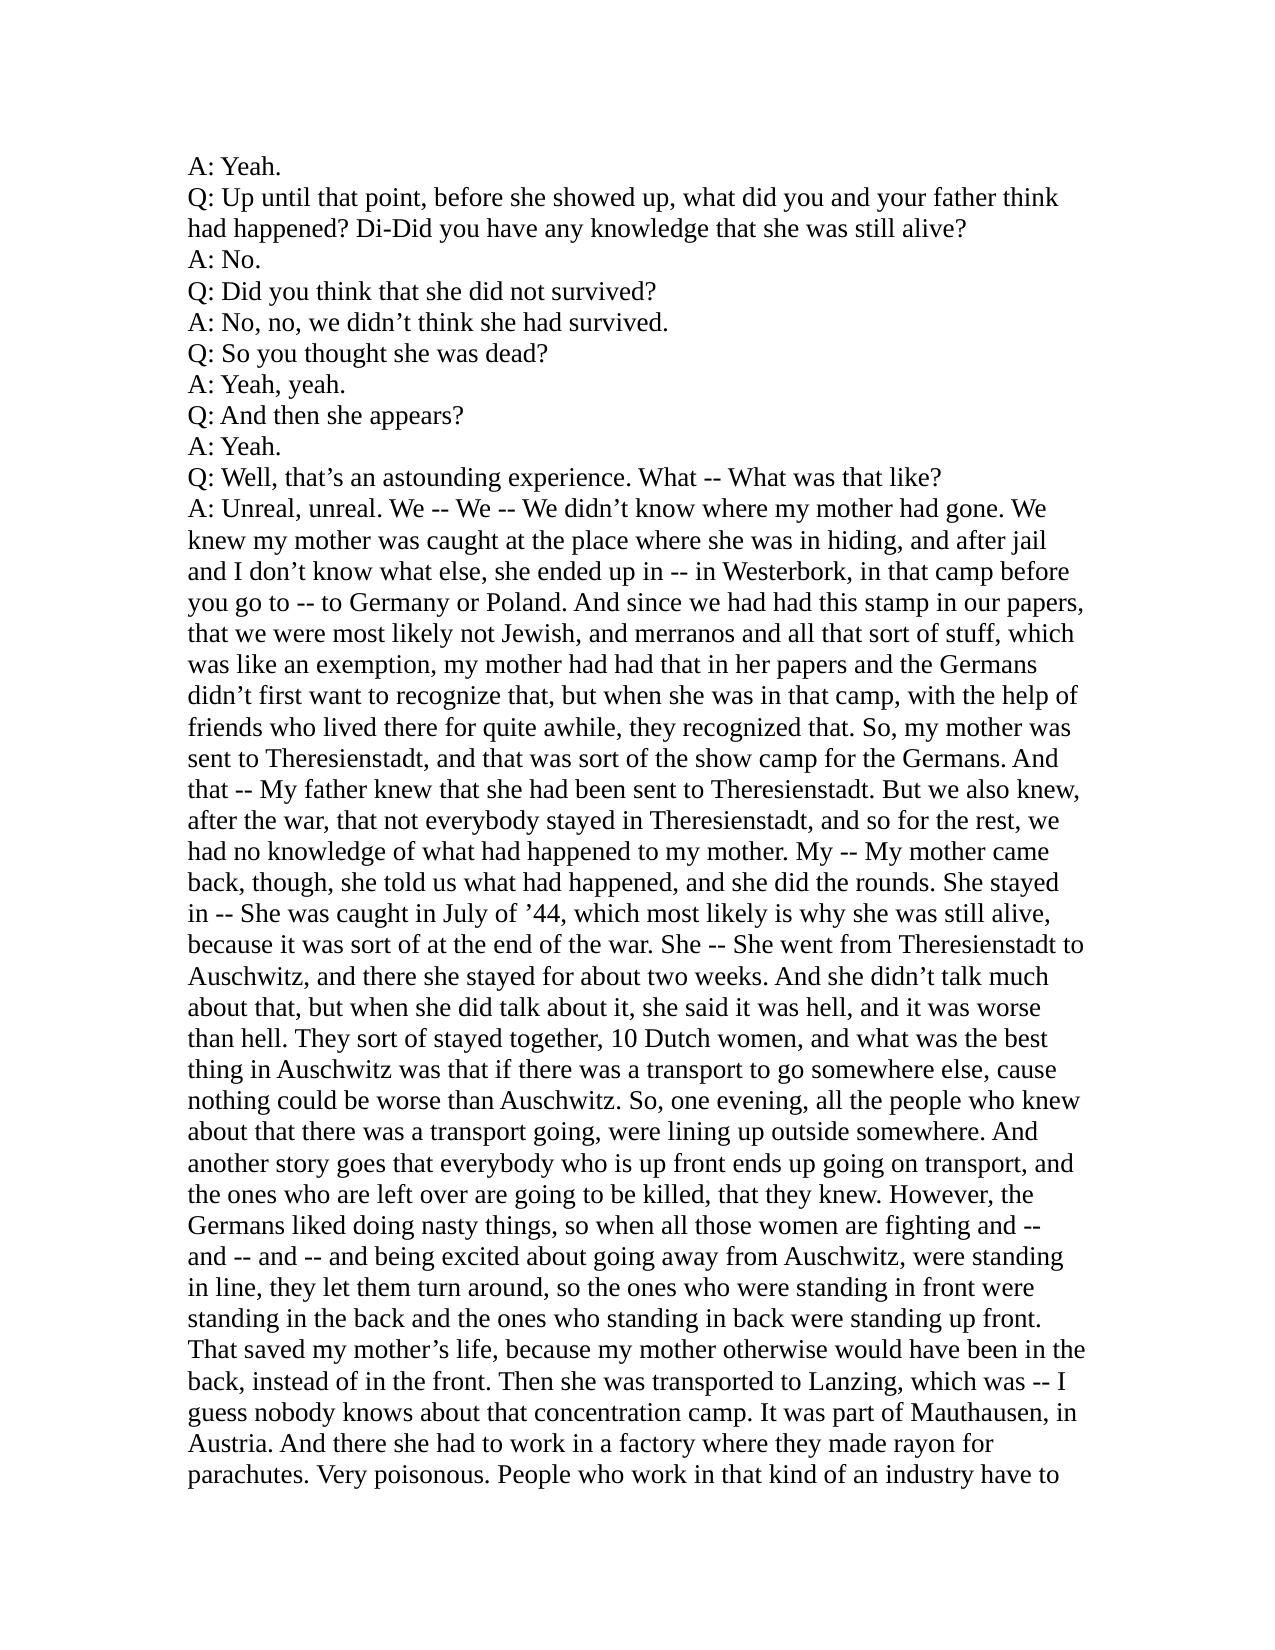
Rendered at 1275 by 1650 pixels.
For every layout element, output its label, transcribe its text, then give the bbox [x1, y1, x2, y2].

text Q: -- suddenly -- [187, 150, 1087, 181]
text A: No, no, we didn’t think she had survived. [187, 337, 1087, 368]
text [187, 524, 1087, 1489]
text A: Yeah. [187, 461, 1087, 493]
text A: Yeah. [187, 181, 1087, 212]
text Q: Did you think that she did not survived? [187, 306, 1087, 337]
text Q: Up until that point, before she showed up, what did you and your father think had happened? Di-Did you have any knowledge that she was still alive? [187, 212, 1087, 274]
text A: Yeah, yeah. [187, 399, 1087, 430]
text A: No. [187, 274, 1087, 306]
text Q: Well, that’s an astounding experience. What -- What was that like? [187, 493, 1087, 524]
text Q: And then she appears? [187, 430, 1087, 461]
text Q: So you thought she was dead? [187, 368, 1087, 399]
